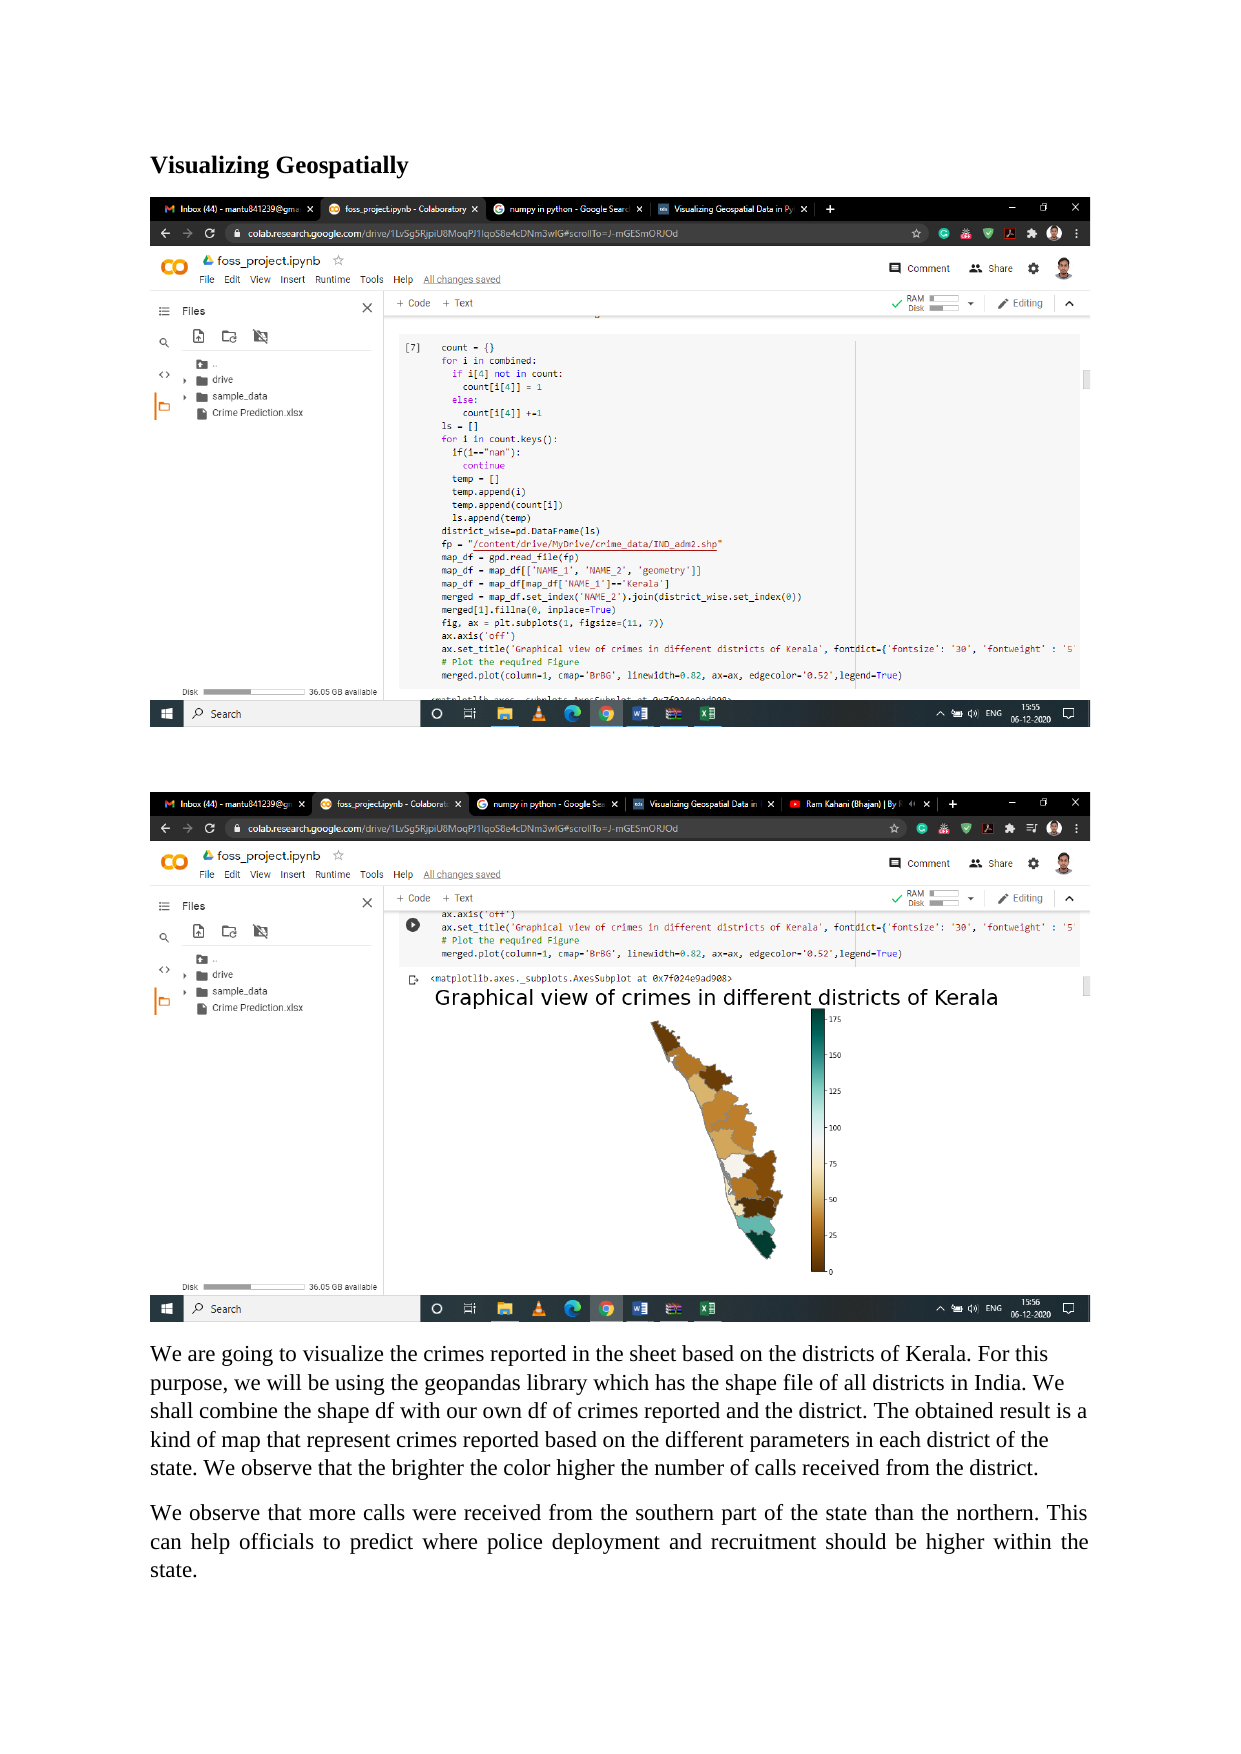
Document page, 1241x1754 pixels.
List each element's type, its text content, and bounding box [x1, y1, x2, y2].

picture [150, 197, 1091, 727]
text We are going to visualize the crimes reported in the sheet based on the districts of Kerala. For this purpose, we will be using the geopandas library which has the shape file of all districts in India. We shall combine the shape df with our own df of crimes reported and the district. The obtained result is a kind of map that represent crimes reported based on the different parameters in each district of the state. We observe that the brighter the color higher the number of calls received from the district. [150, 1340, 1090, 1481]
text We observe that more calls were received from the southern part of the state than the northern. This can help officials to predict where police deployment and recruitment should be higher within the state. [150, 1499, 1090, 1582]
text Visualizing Geospatially [150, 150, 1090, 179]
picture [150, 792, 1091, 1322]
